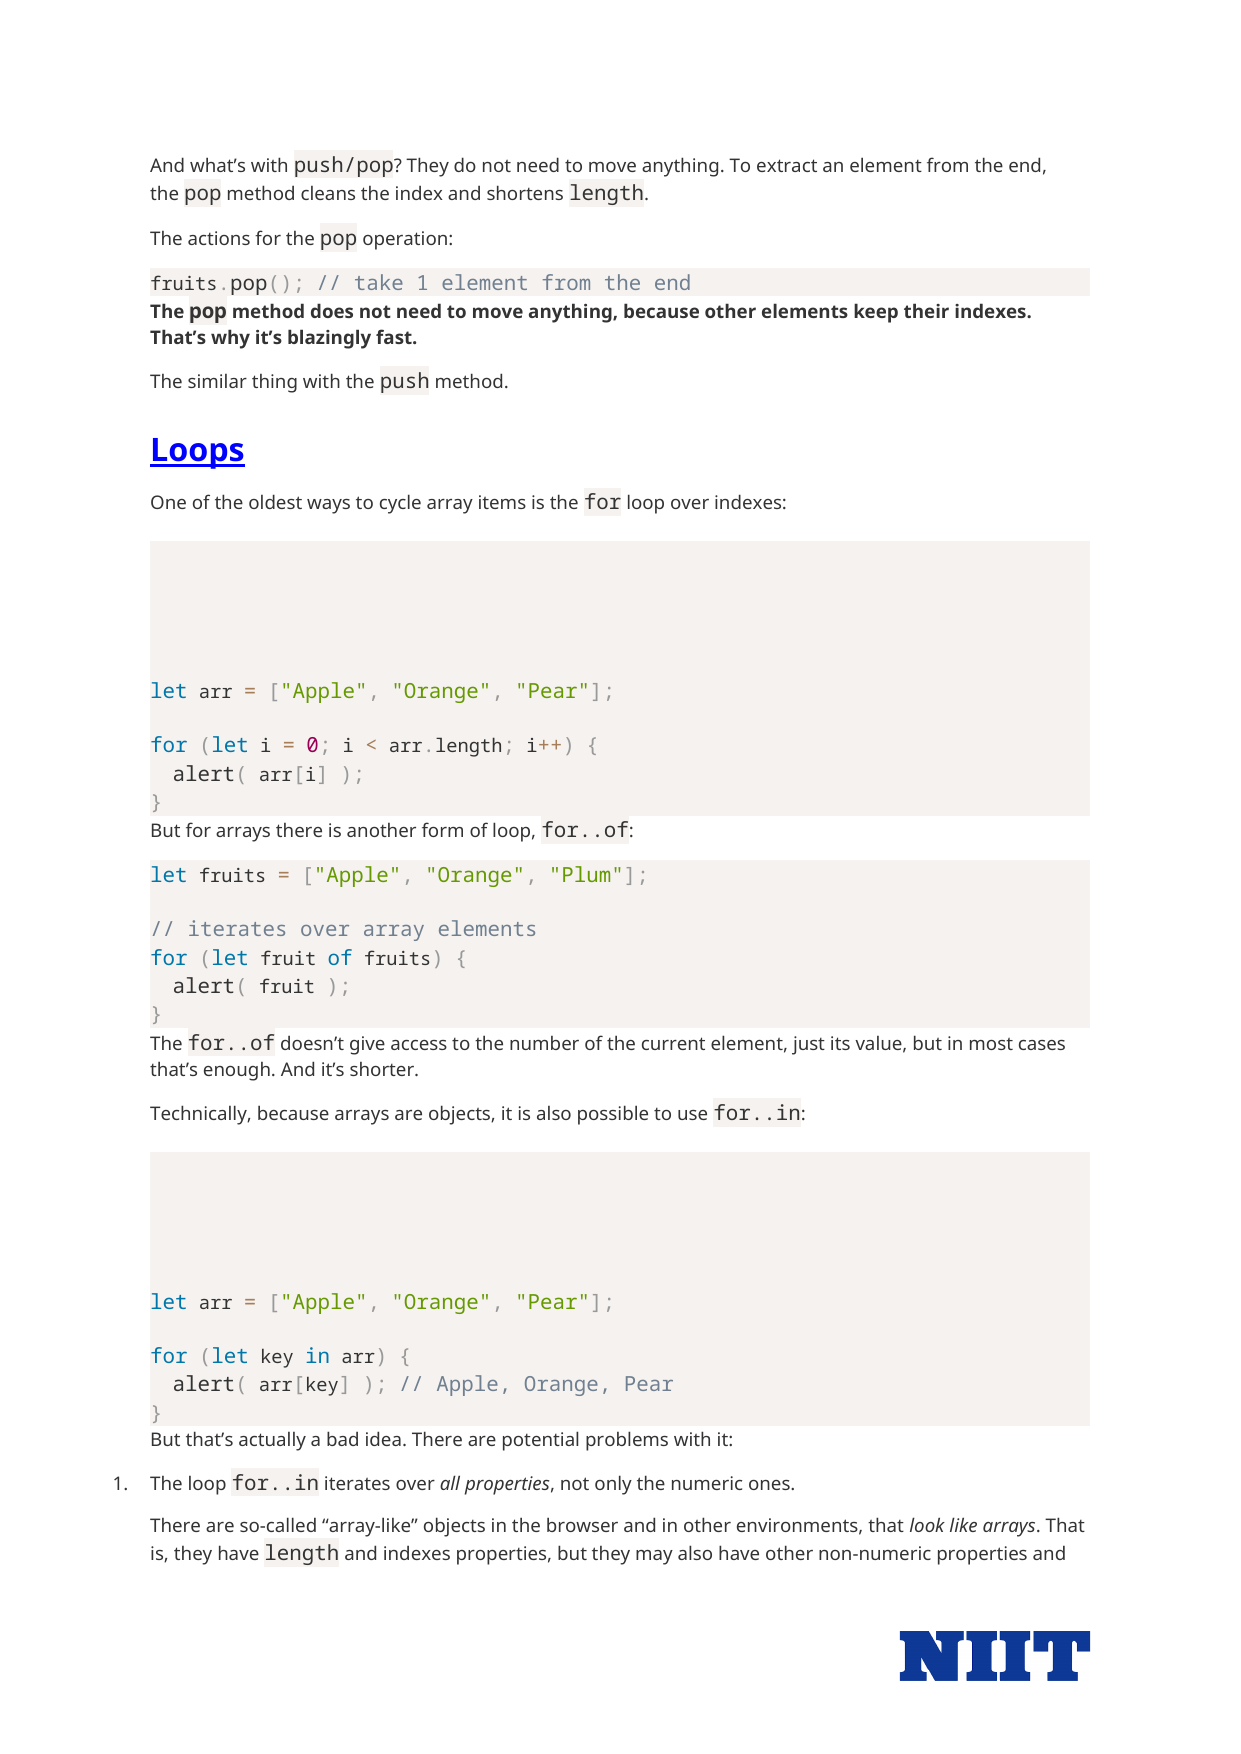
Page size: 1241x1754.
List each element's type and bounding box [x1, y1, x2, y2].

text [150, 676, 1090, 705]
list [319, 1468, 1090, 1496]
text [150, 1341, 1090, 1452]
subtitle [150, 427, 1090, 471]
picture [899, 1631, 1091, 1681]
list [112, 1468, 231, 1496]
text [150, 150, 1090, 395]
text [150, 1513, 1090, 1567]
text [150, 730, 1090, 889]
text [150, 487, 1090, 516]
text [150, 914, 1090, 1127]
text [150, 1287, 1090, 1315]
